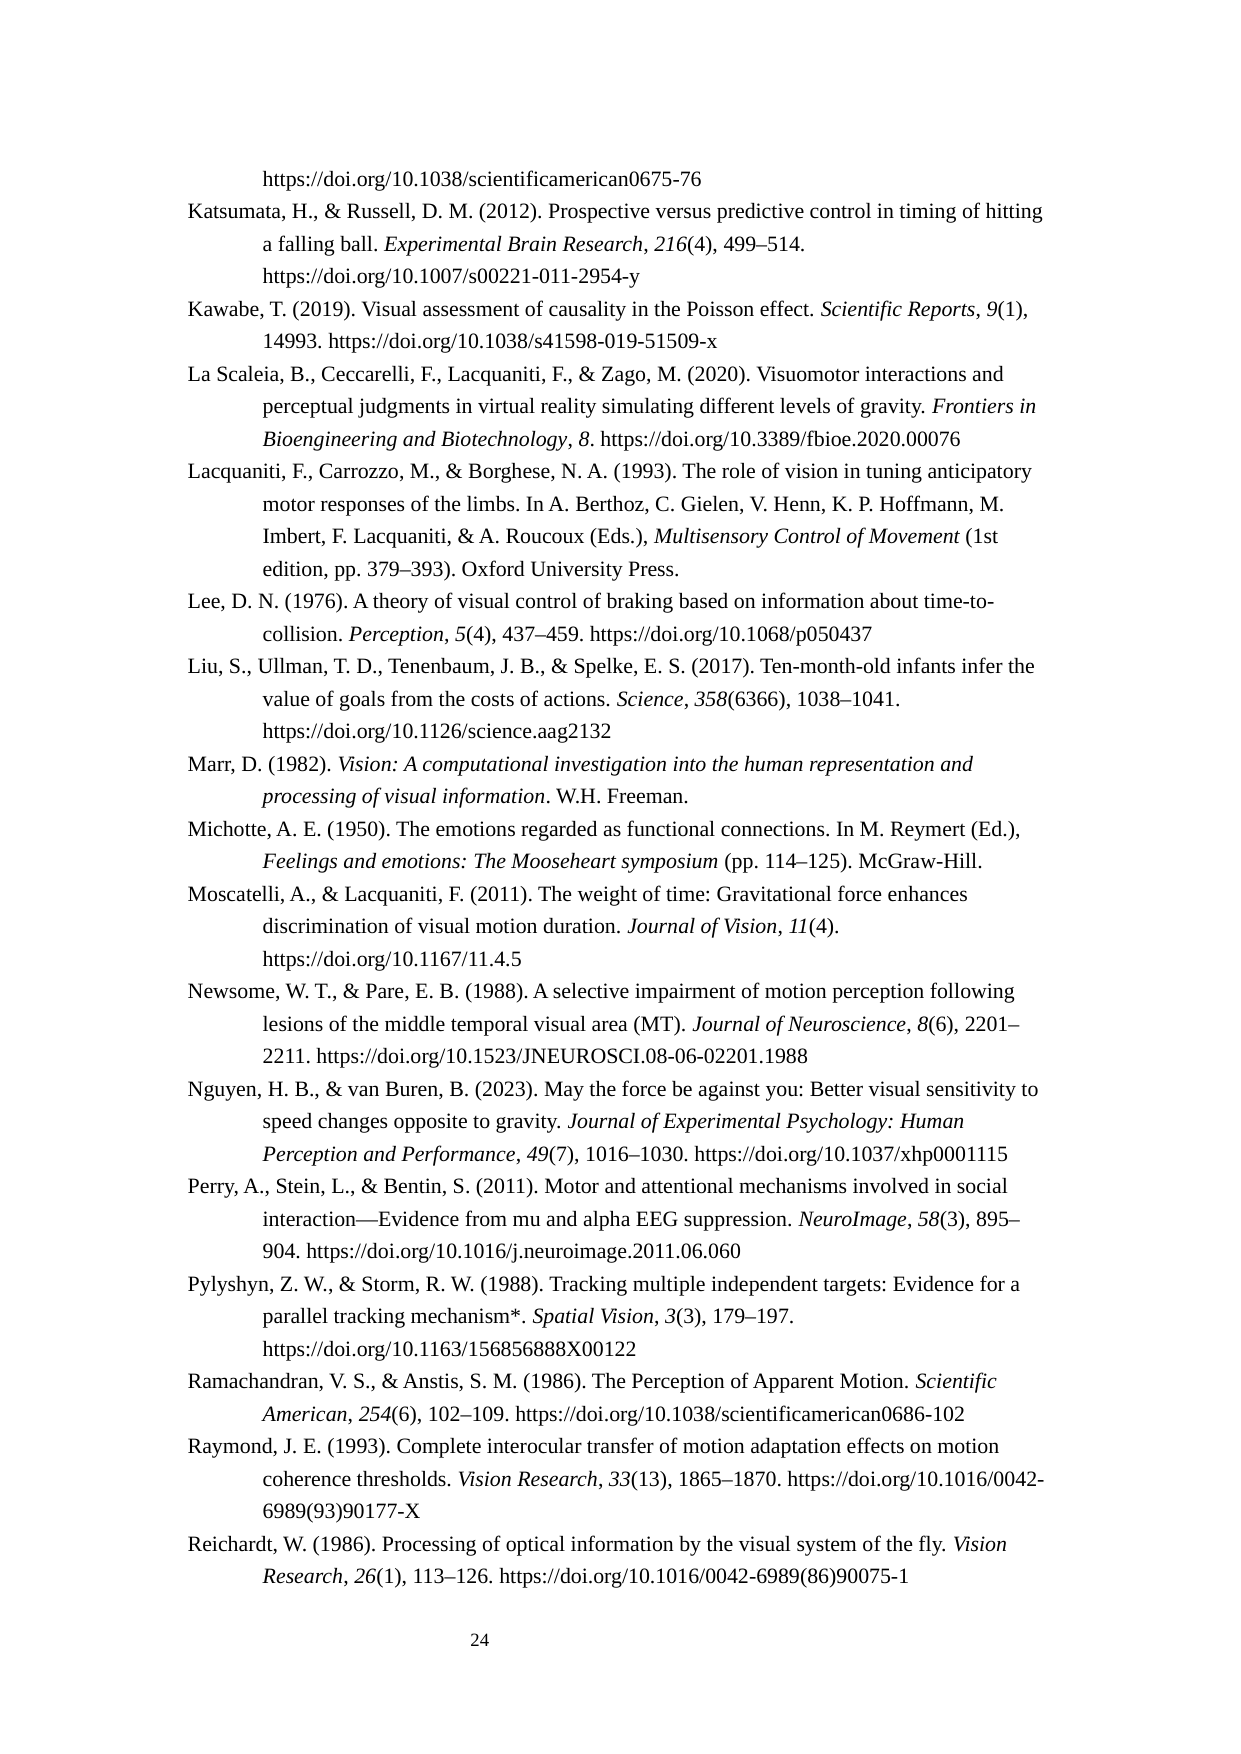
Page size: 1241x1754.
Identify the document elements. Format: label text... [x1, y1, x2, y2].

text Michotte, A. E. (1950). The emotions regarded as functional connections. In M. Reymert (Ed.), Feelings and emotions: The Mooseheart symposium (pp. 114–125). McGraw-Hill. [187, 812, 1053, 877]
text Ramachandran, V. S., & Anstis, S. M. (1986). The Perception of Apparent Motion. Scientific American, 254(6), 102–109. https://doi.org/10.1038/scientificamerican0686-102 [187, 1364, 1053, 1429]
text Pylyshyn, Z. W., & Storm, R. W. (1988). Tracking multiple independent targets: Evidence for a parallel tracking mechanism*. Spatial Vision, 3(3), 179–197. https://doi.org/10.1163/156856888X00122 [187, 1267, 1053, 1364]
text Lacquaniti, F., Carrozzo, M., & Borghese, N. A. (1993). The role of vision in tuning anticipatory motor responses of the limbs. In A. Berthoz, C. Gielen, V. Henn, K. P. Hoffmann, M. Imbert, F. Lacquaniti, & A. Roucoux (Eds.), Multisensory Control of Movement (1st edition, pp. 379–393). Oxford University Press. [187, 454, 1053, 584]
text Lee, D. N. (1976). A theory of visual control of braking based on information about time-to-collision. Perception, 5(4), 437–459. https://doi.org/10.1068/p050437 [187, 584, 1053, 649]
text Kawabe, T. (2019). Visual assessment of causality in the Poisson effect. Scientific Reports, 9(1), 14993. https://doi.org/10.1038/s41598-019-51509-x [187, 292, 1053, 357]
text Reichardt, W. (1986). Processing of optical information by the visual system of the fly. Vision Research, 26(1), 113–126. https://doi.org/10.1016/0042-6989(86)90075-1 [187, 1527, 1053, 1592]
text Perry, A., Stein, L., & Bentin, S. (2011). Motor and attentional mechanisms involved in social interaction—Evidence from mu and alpha EEG suppression. NeuroImage, 58(3), 895–904. https://doi.org/10.1016/j.neuroimage.2011.06.060 [187, 1169, 1053, 1267]
text Marr, D. (1982). Vision: A computational investigation into the human representation and processing of visual information. W.H. Freeman. [187, 747, 1053, 812]
text Katsumata, H., & Russell, D. M. (2012). Prospective versus predictive control in timing of hitting a falling ball. Experimental Brain Research, 216(4), 499–514. https://doi.org/10.1007/s00221-011-2954-y [187, 194, 1053, 292]
text Nguyen, H. B., & van Buren, B. (2023). May the force be against you: Better visual sensitivity to speed changes opposite to gravity. Journal of Experimental Psychology: Human Perception and Performance, 49(7), 1016–1030. https://doi.org/10.1037/xhp0001115 [187, 1072, 1053, 1169]
text Moscatelli, A., & Lacquaniti, F. (2011). The weight of time: Gravitational force enhances discrimination of visual motion duration. Journal of Vision, 11(4). https://doi.org/10.1167/11.4.5 [187, 877, 1053, 974]
text Liu, S., Ullman, T. D., Tenenbaum, J. B., & Spelke, E. S. (2017). Ten-month-old infants infer the value of goals from the costs of actions. Science, 358(6366), 1038–1041. https://doi.org/10.1126/science.aag2132 [187, 649, 1053, 747]
text La Scaleia, B., Ceccarelli, F., Lacquaniti, F., & Zago, M. (2020). Visuomotor interactions and perceptual judgments in virtual reality simulating different levels of gravity. Frontiers in Bioengineering and Biotechnology, 8. https://doi.org/10.3389/fbioe.2020.00076 [187, 357, 1053, 454]
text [187, 162, 1053, 194]
text Newsome, W. T., & Pare, E. B. (1988). A selective impairment of motion perception following lesions of the middle temporal visual area (MT). Journal of Neuroscience, 8(6), 2201–2211. https://doi.org/10.1523/JNEUROSCI.08-06-02201.1988 [187, 974, 1053, 1072]
text Raymond, J. E. (1993). Complete interocular transfer of motion adaptation effects on motion coherence thresholds. Vision Research, 33(13), 1865–1870. https://doi.org/10.1016/0042-6989(93)90177-X [187, 1429, 1053, 1527]
